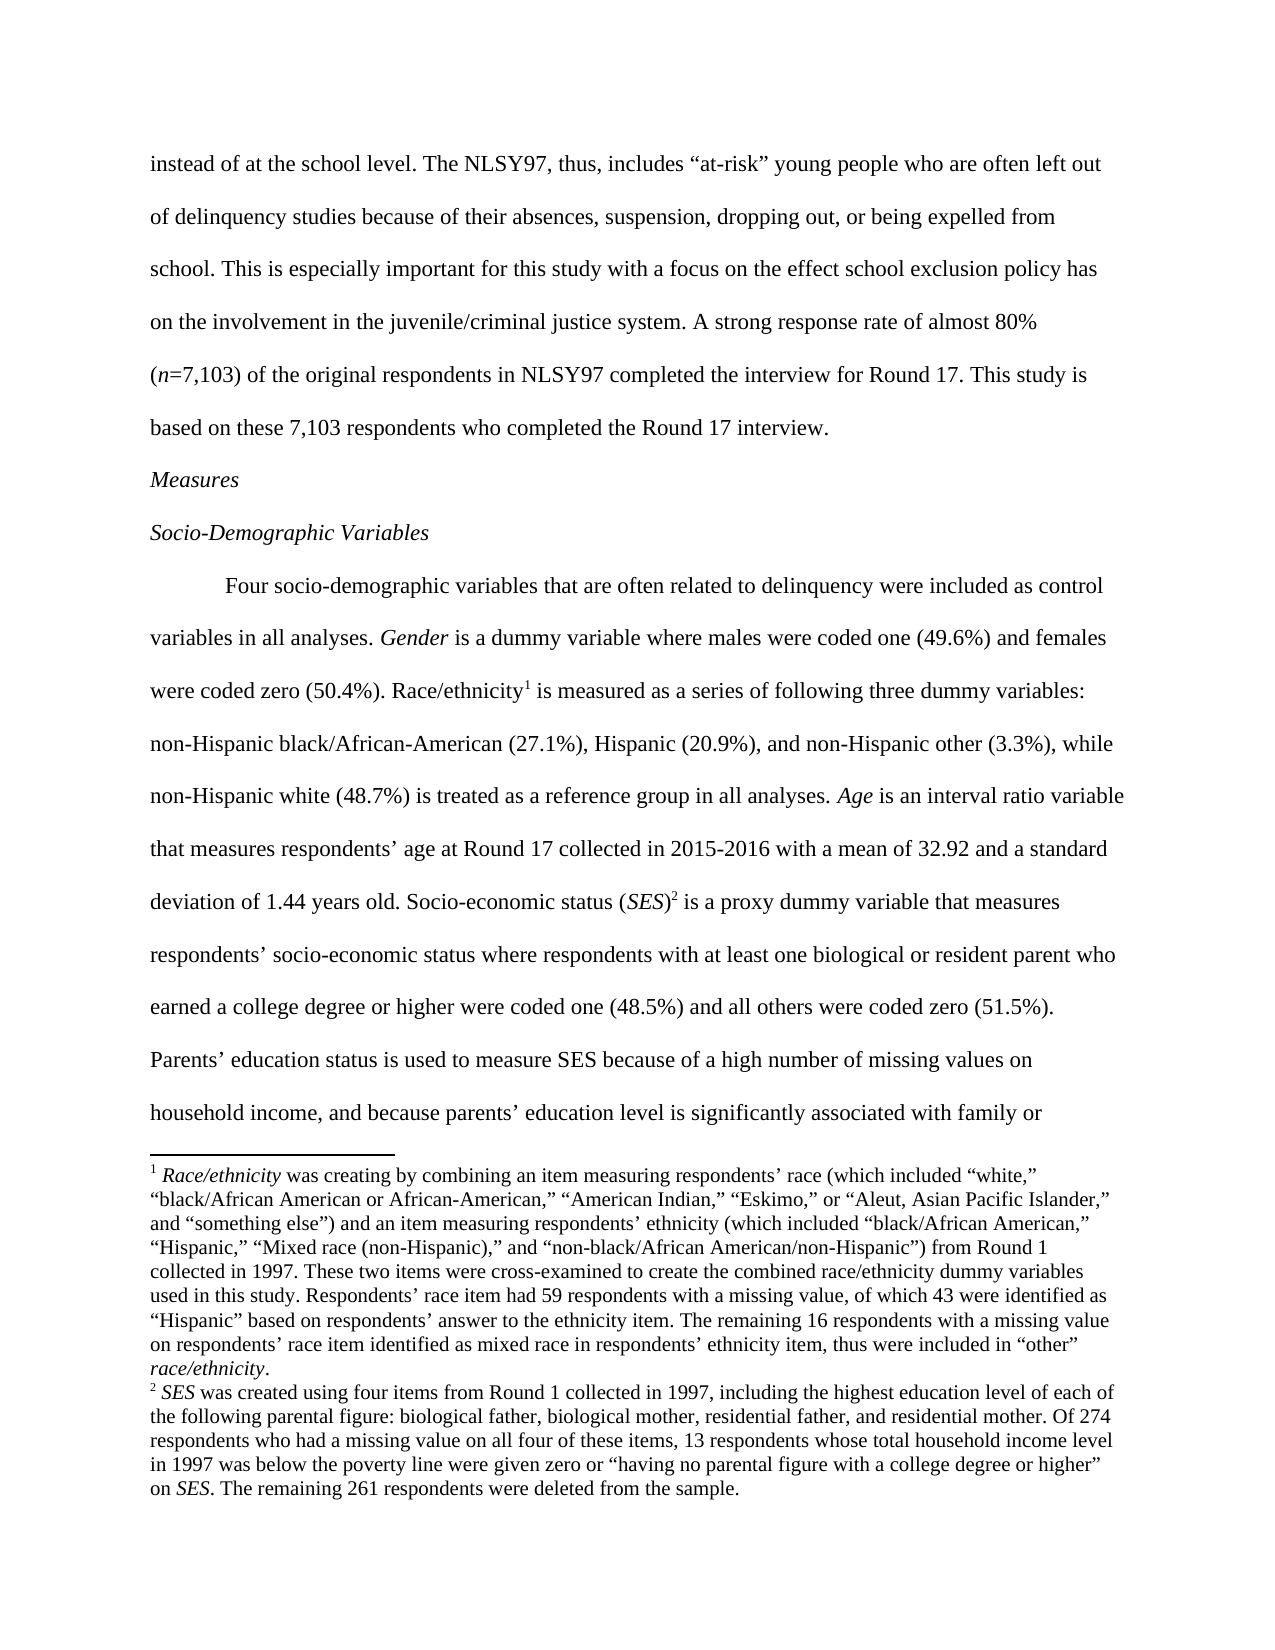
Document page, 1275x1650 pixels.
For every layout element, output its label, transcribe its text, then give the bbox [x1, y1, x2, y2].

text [150, 150, 1125, 440]
text Socio-Demographic Variables [150, 519, 1125, 545]
text Four socio-demographic variables that are often related to delinquency were included as control variables in all analyses. Gender is a dummy variable where males were coded one (49.6%) and females were coded zero (50.4%). Race/ethnicity is measured as a series of following three dummy variables: non-Hispanic black/African-American (27.1%), Hispanic (20.9%), and non-Hispanic other (3.3%), while non-Hispanic white (48.7%) is treated as a reference group in all analyses. Age is an interval ratio variable that measures respondents’ age at Round 17 collected in 2015-2016 with a mean of 32.92 and a standard deviation of 1.44 years old. Socio-economic status (SES) is a proxy dummy variable that measures respondents’ socio-economic status where respondents with at least one biological or resident parent who earned a college degree or higher were coded one (48.5%) and all others were coded zero (51.5%). Parents’ education status is used to measure SES because of a high number of missing values on household income, and because parents’ education level is significantly associated with family or household income (The Pell Institute, 2017). Two parent home measures whether respondents grew up with both biological parents (coded one, 48.7%) or did not grow up with both biological parents (coded zero, 51.3%). Education is a ratio variable that measures the highest level of educational achievement (with a mean of 11.6 years with a S.D. of 2.6). [150, 572, 1125, 1125]
text Measures [150, 466, 1125, 493]
